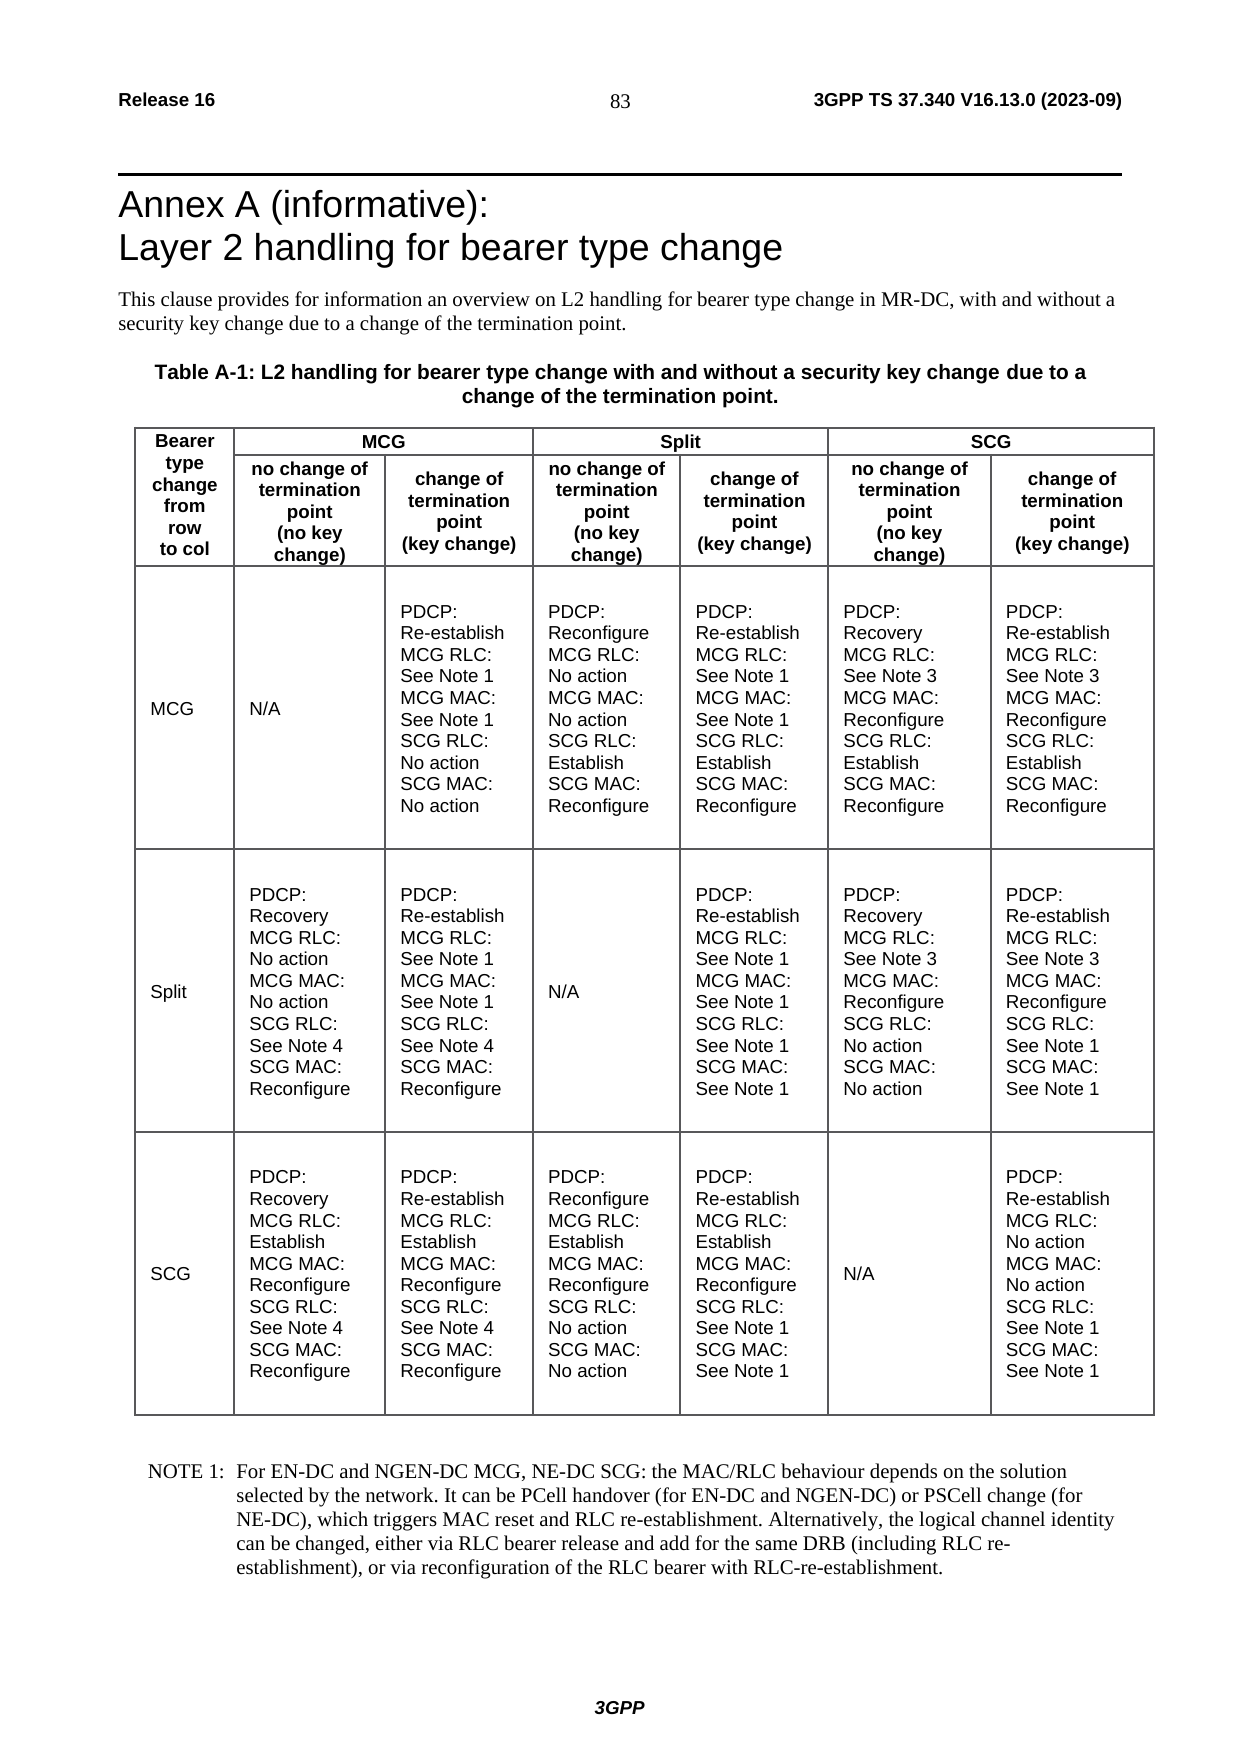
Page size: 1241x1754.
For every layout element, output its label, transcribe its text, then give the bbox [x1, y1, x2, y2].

table_cell PDCP: Re-establish MCG RLC: Establish MCG MAC: Reconfigure SCG RLC: See Note 4 SCG MAC: Reconfigure [386, 1133, 532, 1414]
table_cell no change of termination point (no key change) [534, 456, 679, 565]
subtitle Annex A (informative): Layer 2 handling for bearer type change [118, 176, 1122, 268]
text This clause provides for information an overview on L2 handling for bearer type change in MR-DC, with and without a security key change due to a change of the termination point. [118, 287, 1122, 335]
table_cell PDCP: Reconfigure MCG RLC: No action MCG MAC: No action SCG RLC: Establish SCG MAC: Reconfigure [534, 567, 679, 848]
text NOTE 1: For EN-DC and NGEN-DC MCG, NE-DC SCG: the MAC/RLC behaviour depends on the solution selected by the network. It can be PCell handover (for EN-DC and NGEN-DC) or PSCell change (for NE-DC), which triggers MAC reset and RLC re-establishment. Alternatively, the logical channel identity can be changed, either via RLC bearer release and add for the same DRB (including RLC re-establishment), or via reconfiguration of the RLC bearer with RLC-re-establishment. [148, 1458, 1122, 1579]
text Table A-1: L2 handling for bearer type change with and without a security key change due to a change of the termination point. [118, 360, 1122, 408]
table_cell PDCP: Re-establish MCG RLC: See Note 3 MCG MAC: Reconfigure SCG RLC: See Note 1 SCG MAC: See Note 1 [992, 850, 1153, 1131]
table_header Split [534, 429, 827, 454]
table_cell PDCP: Re-establish MCG RLC: No action MCG MAC: No action SCG RLC: See Note 1 SCG MAC: See Note 1 [992, 1133, 1153, 1414]
table_cell PDCP: Recovery MCG RLC: See Note 3 MCG MAC: Reconfigure SCG RLC: No action SCG MAC: No action [829, 850, 990, 1131]
table_cell Split [136, 850, 233, 1131]
table_cell N/A [235, 567, 384, 848]
table_cell PDCP: Re-establish MCG RLC: See Note 1 MCG MAC: See Note 1 SCG RLC: Establish SCG MAC: Reconfigure [681, 567, 827, 848]
table_cell change of termination point (key change) [681, 456, 827, 565]
table_cell PDCP: Re-establish MCG RLC: See Note 1 MCG MAC: See Note 1 SCG RLC: See Note 1 SCG MAC: See Note 1 [681, 850, 827, 1131]
table_cell N/A [829, 1133, 990, 1414]
table_cell PDCP: Recovery MCG RLC: No action MCG MAC: No action SCG RLC: See Note 4 SCG MAC: Reconfigure [235, 850, 384, 1131]
table_cell PDCP: Reconfigure MCG RLC: Establish MCG MAC: Reconfigure SCG RLC: No action SCG MAC: No action [534, 1133, 679, 1414]
table_cell no change of termination point (no key change) [235, 456, 384, 565]
table_cell PDCP: Re-establish MCG RLC: Establish MCG MAC: Reconfigure SCG RLC: See Note 1 SCG MAC: See Note 1 [681, 1133, 827, 1414]
table_cell PDCP: Re-establish MCG RLC: See Note 3 MCG MAC: Reconfigure SCG RLC: Establish SCG MAC: Reconfigure [992, 567, 1153, 848]
table_header SCG [829, 429, 1153, 454]
table_cell PDCP: Re-establish MCG RLC: See Note 1 MCG MAC: See Note 1 SCG RLC: No action SCG MAC: No action [386, 567, 532, 848]
table_cell N/A [534, 850, 679, 1131]
table_header Bearer type change from row to col [136, 429, 233, 565]
table_cell change of termination point (key change) [386, 456, 532, 565]
table_cell no change of termination point (no key change) [829, 456, 990, 565]
table_cell PDCP: Recovery MCG RLC: See Note 3 MCG MAC: Reconfigure SCG RLC: Establish SCG MAC: Reconfigure [829, 567, 990, 848]
table_header MCG [235, 429, 532, 454]
table_cell PDCP: Re-establish MCG RLC: See Note 1 MCG MAC: See Note 1 SCG RLC: See Note 4 SCG MAC: Reconfigure [386, 850, 532, 1131]
table_cell PDCP: Recovery MCG RLC: Establish MCG MAC: Reconfigure SCG RLC: See Note 4 SCG MAC: Reconfigure [235, 1133, 384, 1414]
table_cell change of termination point (key change) [992, 456, 1153, 565]
table_cell MCG [136, 567, 233, 848]
table_cell SCG [136, 1133, 233, 1414]
